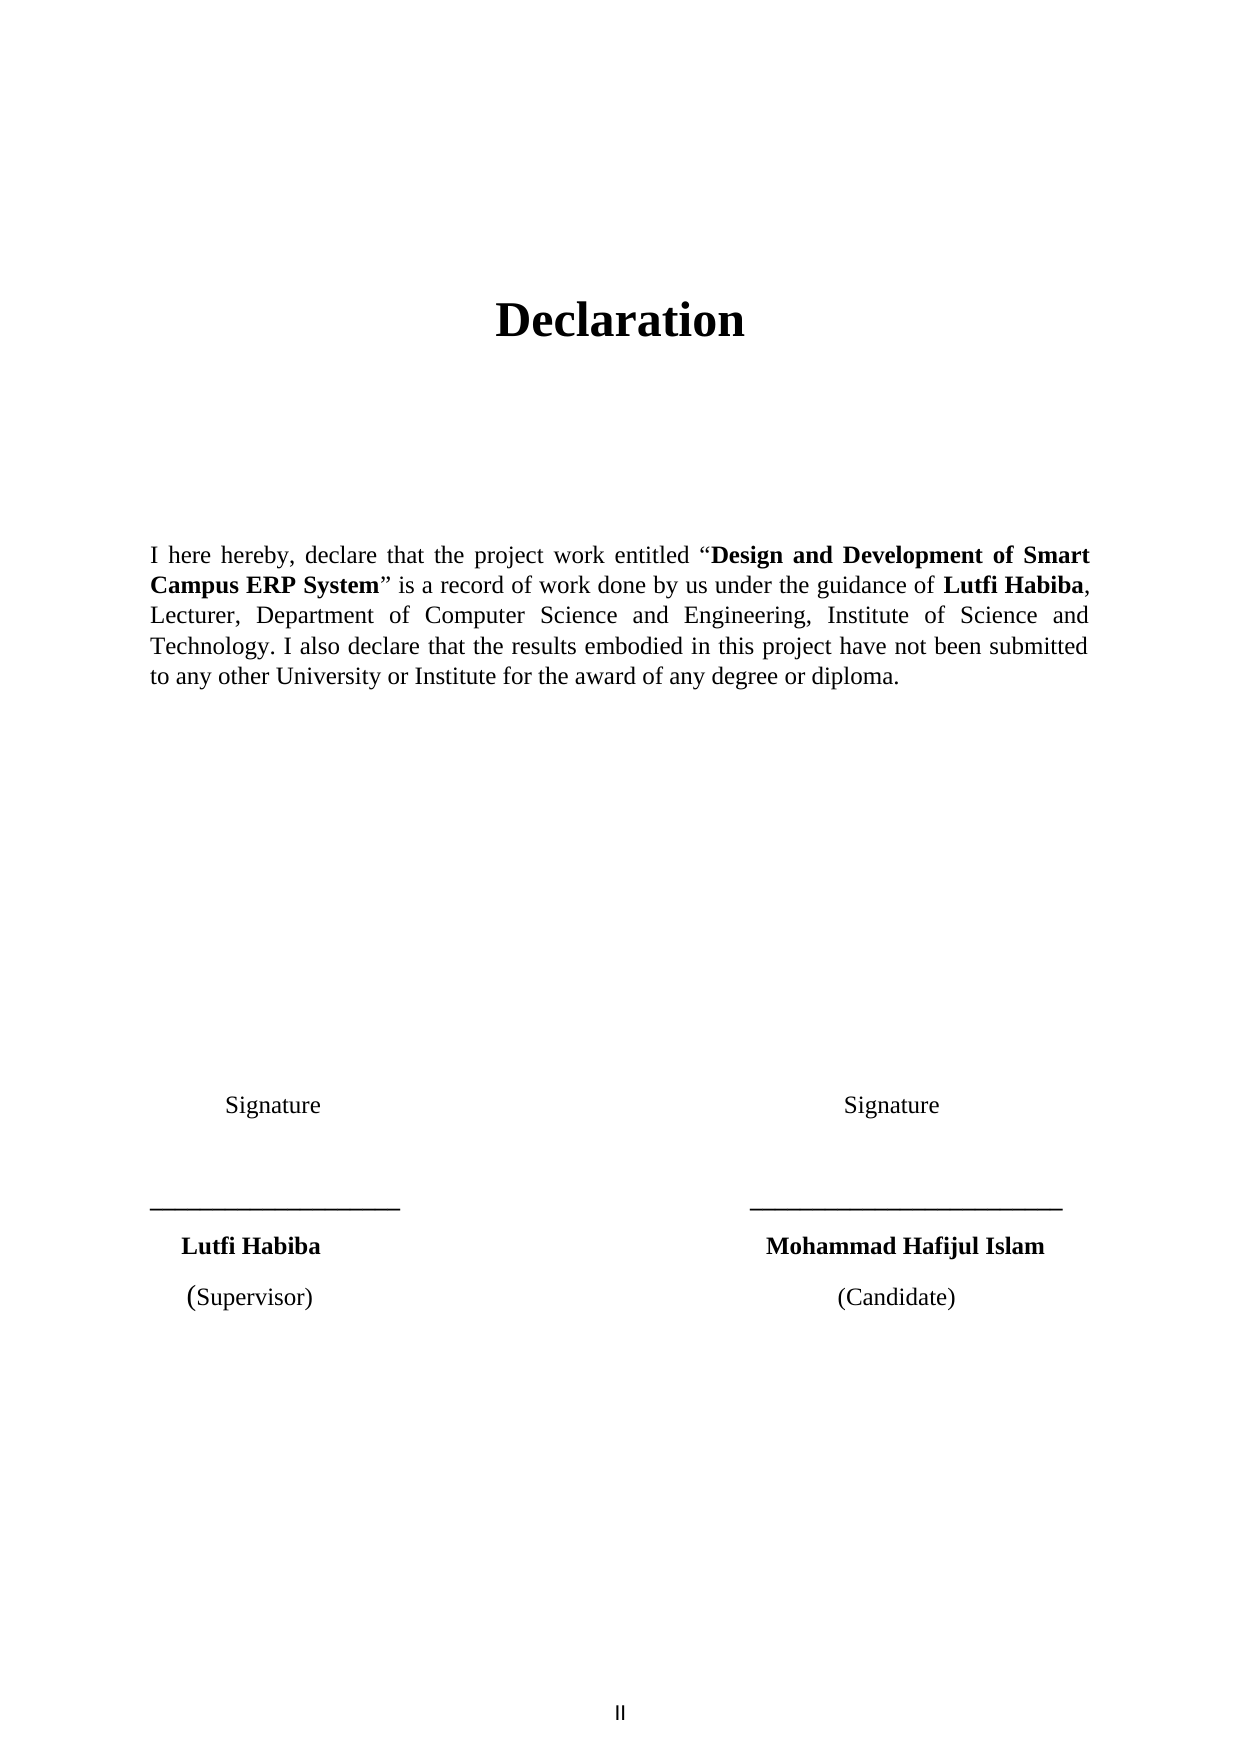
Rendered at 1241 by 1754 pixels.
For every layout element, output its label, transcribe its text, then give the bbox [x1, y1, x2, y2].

text Lutfi Habiba Mohammad Hafijul Islam [150, 1231, 1090, 1259]
text Declaration [150, 290, 1090, 348]
text ____________________ _________________________ [150, 1184, 1090, 1212]
text (Supervisor) (Candidate) [150, 1278, 1090, 1312]
text I here hereby, declare that the project work entitled “Design and Development of Smart Campus ERP System” is a record of work done by us under the guidance of Lutfi Habiba, Lecturer, Department of Computer Science and Engineering, Institute of Science and Technology. I also declare that the results embodied in this project have not been submitted to any other University or Institute for the award of any degree or diploma. [150, 540, 1090, 690]
text Signature Signature [150, 1090, 1090, 1119]
